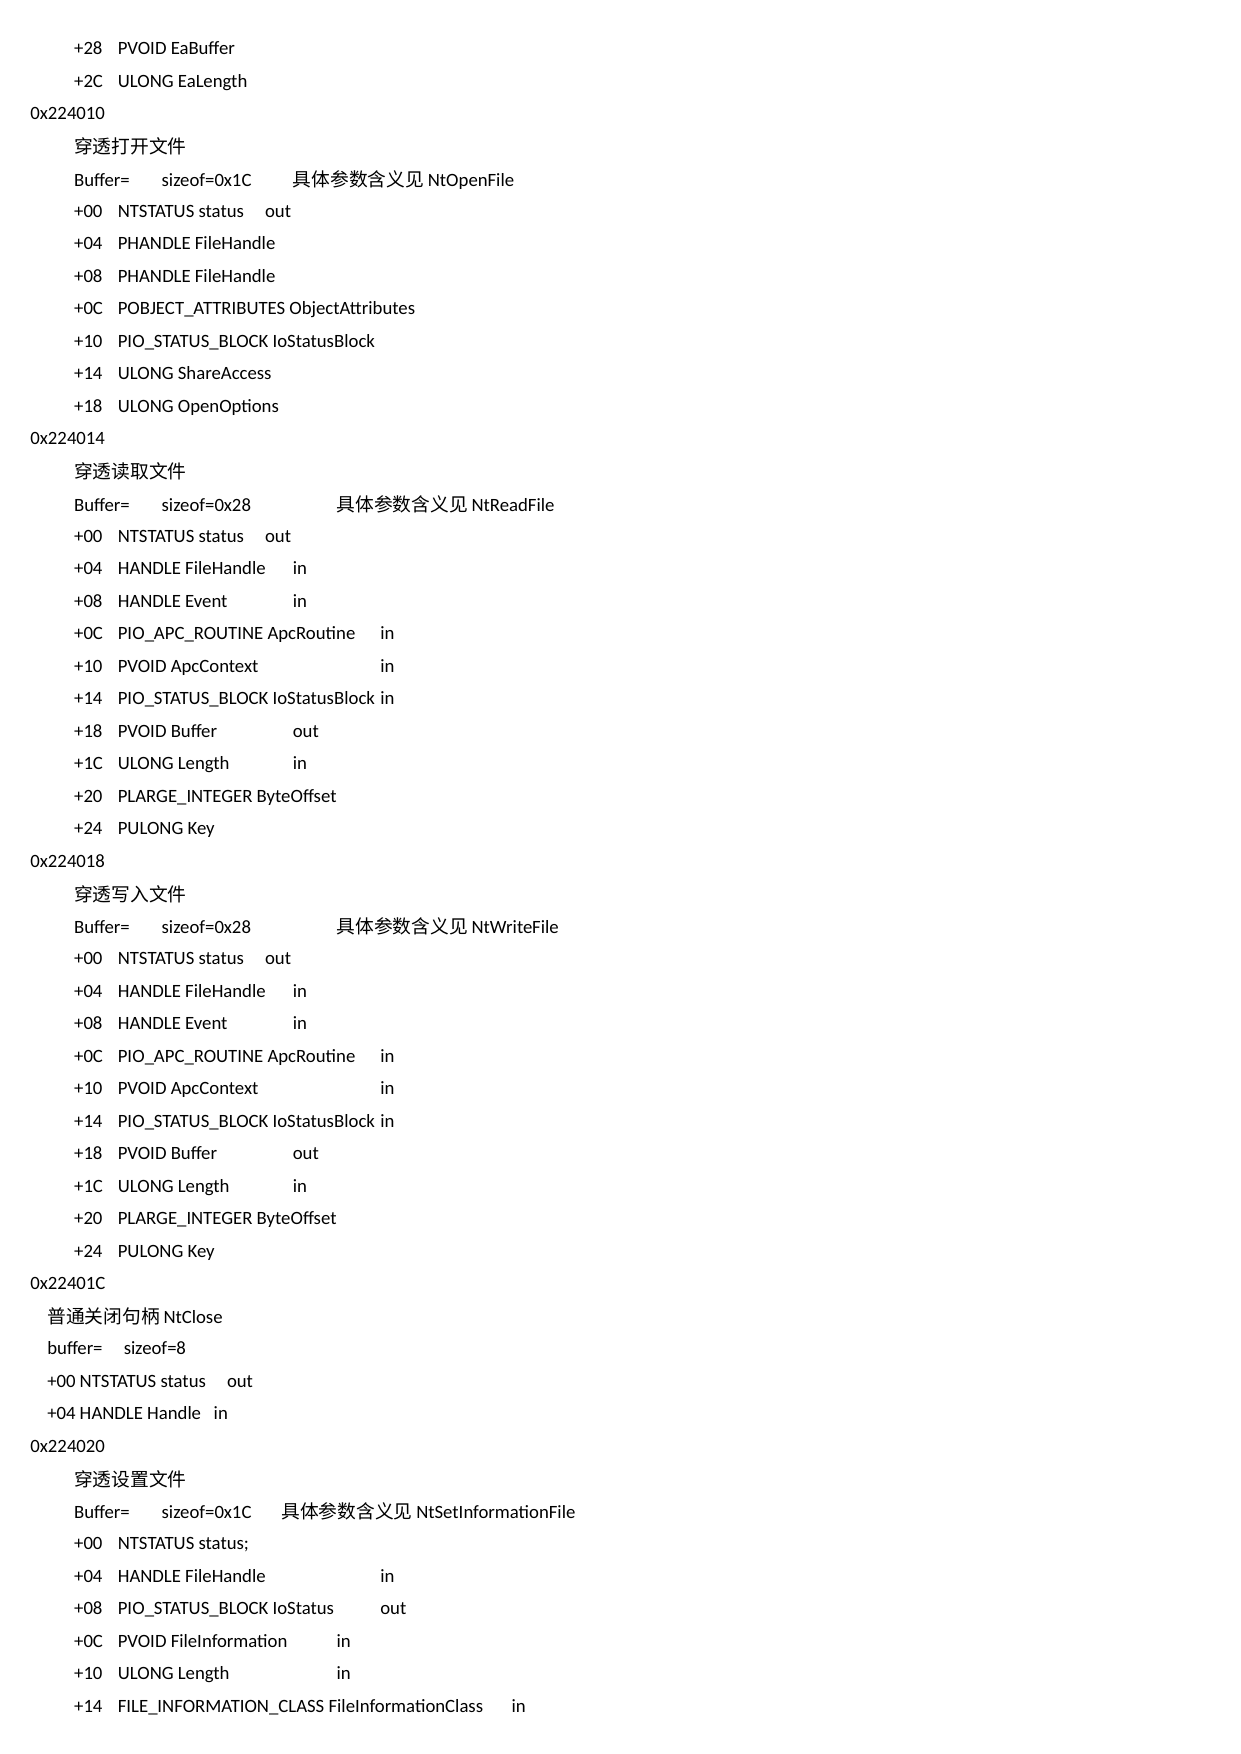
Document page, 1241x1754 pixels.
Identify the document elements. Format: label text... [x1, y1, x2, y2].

text +00 NTSTATUS status out [30, 519, 1210, 552]
text 穿透设置文件 [30, 1462, 1210, 1494]
text +18 PVOID Buffer out [30, 714, 1210, 747]
text +28 PVOID EaBuffer [30, 32, 1210, 64]
text +04 HANDLE FileHandle in [30, 1559, 1210, 1592]
text +08 HANDLE Event in [30, 1007, 1210, 1039]
text +14 FILE_INFORMATION_CLASS FileInformationClass in [30, 1689, 1210, 1722]
text +14 ULONG ShareAccess [30, 357, 1210, 389]
text 0x224018 [30, 844, 1210, 877]
text +10 PIO_STATUS_BLOCK IoStatusBlock [30, 324, 1210, 357]
text +10 PVOID ApcContext in [30, 1072, 1210, 1104]
text Buffer= sizeof=0x28 具体参数含义见NtReadFile [30, 487, 1210, 519]
text +04 HANDLE FileHandle in [30, 552, 1210, 584]
text Buffer= sizeof=0x1C 具体参数含义见NtOpenFile [30, 162, 1210, 194]
text 穿透读取文件 [30, 454, 1210, 487]
text 0x224020 [30, 1429, 1210, 1462]
text +1C ULONG Length in [30, 1169, 1210, 1202]
text +24 PULONG Key [30, 812, 1210, 844]
text Buffer= sizeof=0x1C 具体参数含义见NtSetInformationFile [30, 1494, 1210, 1527]
text +0C POBJECT_ATTRIBUTES ObjectAttributes [30, 292, 1210, 324]
text +00 NTSTATUS status; [30, 1527, 1210, 1559]
text +04 PHANDLE FileHandle [30, 227, 1210, 259]
text +20 PLARGE_INTEGER ByteOffset [30, 1202, 1210, 1234]
text +08 PHANDLE FileHandle [30, 259, 1210, 292]
text Buffer= sizeof=0x28 具体参数含义见NtWriteFile [30, 909, 1210, 942]
text +18 PVOID Buffer out [30, 1137, 1210, 1169]
text +08 PIO_STATUS_BLOCK IoStatus out [30, 1592, 1210, 1624]
text +0C PVOID FileInformation in [30, 1624, 1210, 1657]
text +1C ULONG Length in [30, 747, 1210, 779]
text +24 PULONG Key [30, 1234, 1210, 1267]
text +00 NTSTATUS status out [30, 194, 1210, 227]
text 穿透写入文件 [30, 877, 1210, 909]
text +00 NTSTATUS status out [30, 1364, 1210, 1397]
text +00 NTSTATUS status out [30, 942, 1210, 974]
text 普通关闭句柄NtClose [30, 1299, 1210, 1332]
text +2C ULONG EaLength [30, 64, 1210, 97]
text +20 PLARGE_INTEGER ByteOffset [30, 779, 1210, 812]
text +04 HANDLE FileHandle in [30, 974, 1210, 1007]
text 0x224010 [30, 97, 1210, 129]
text 0x224014 [30, 422, 1210, 454]
text +08 HANDLE Event in [30, 584, 1210, 617]
text +14 PIO_STATUS_BLOCK IoStatusBlock in [30, 1104, 1210, 1137]
text +04 HANDLE Handle in [30, 1397, 1210, 1429]
text buffer= sizeof=8 [30, 1332, 1210, 1364]
text 0x22401C [30, 1267, 1210, 1299]
text 穿透打开文件 [30, 129, 1210, 162]
text +0C PIO_APC_ROUTINE ApcRoutine in [30, 1039, 1210, 1072]
text +10 ULONG Length in [30, 1657, 1210, 1689]
text +14 PIO_STATUS_BLOCK IoStatusBlock in [30, 682, 1210, 714]
text +0C PIO_APC_ROUTINE ApcRoutine in [30, 617, 1210, 649]
text +18 ULONG OpenOptions [30, 389, 1210, 422]
text +10 PVOID ApcContext in [30, 649, 1210, 682]
